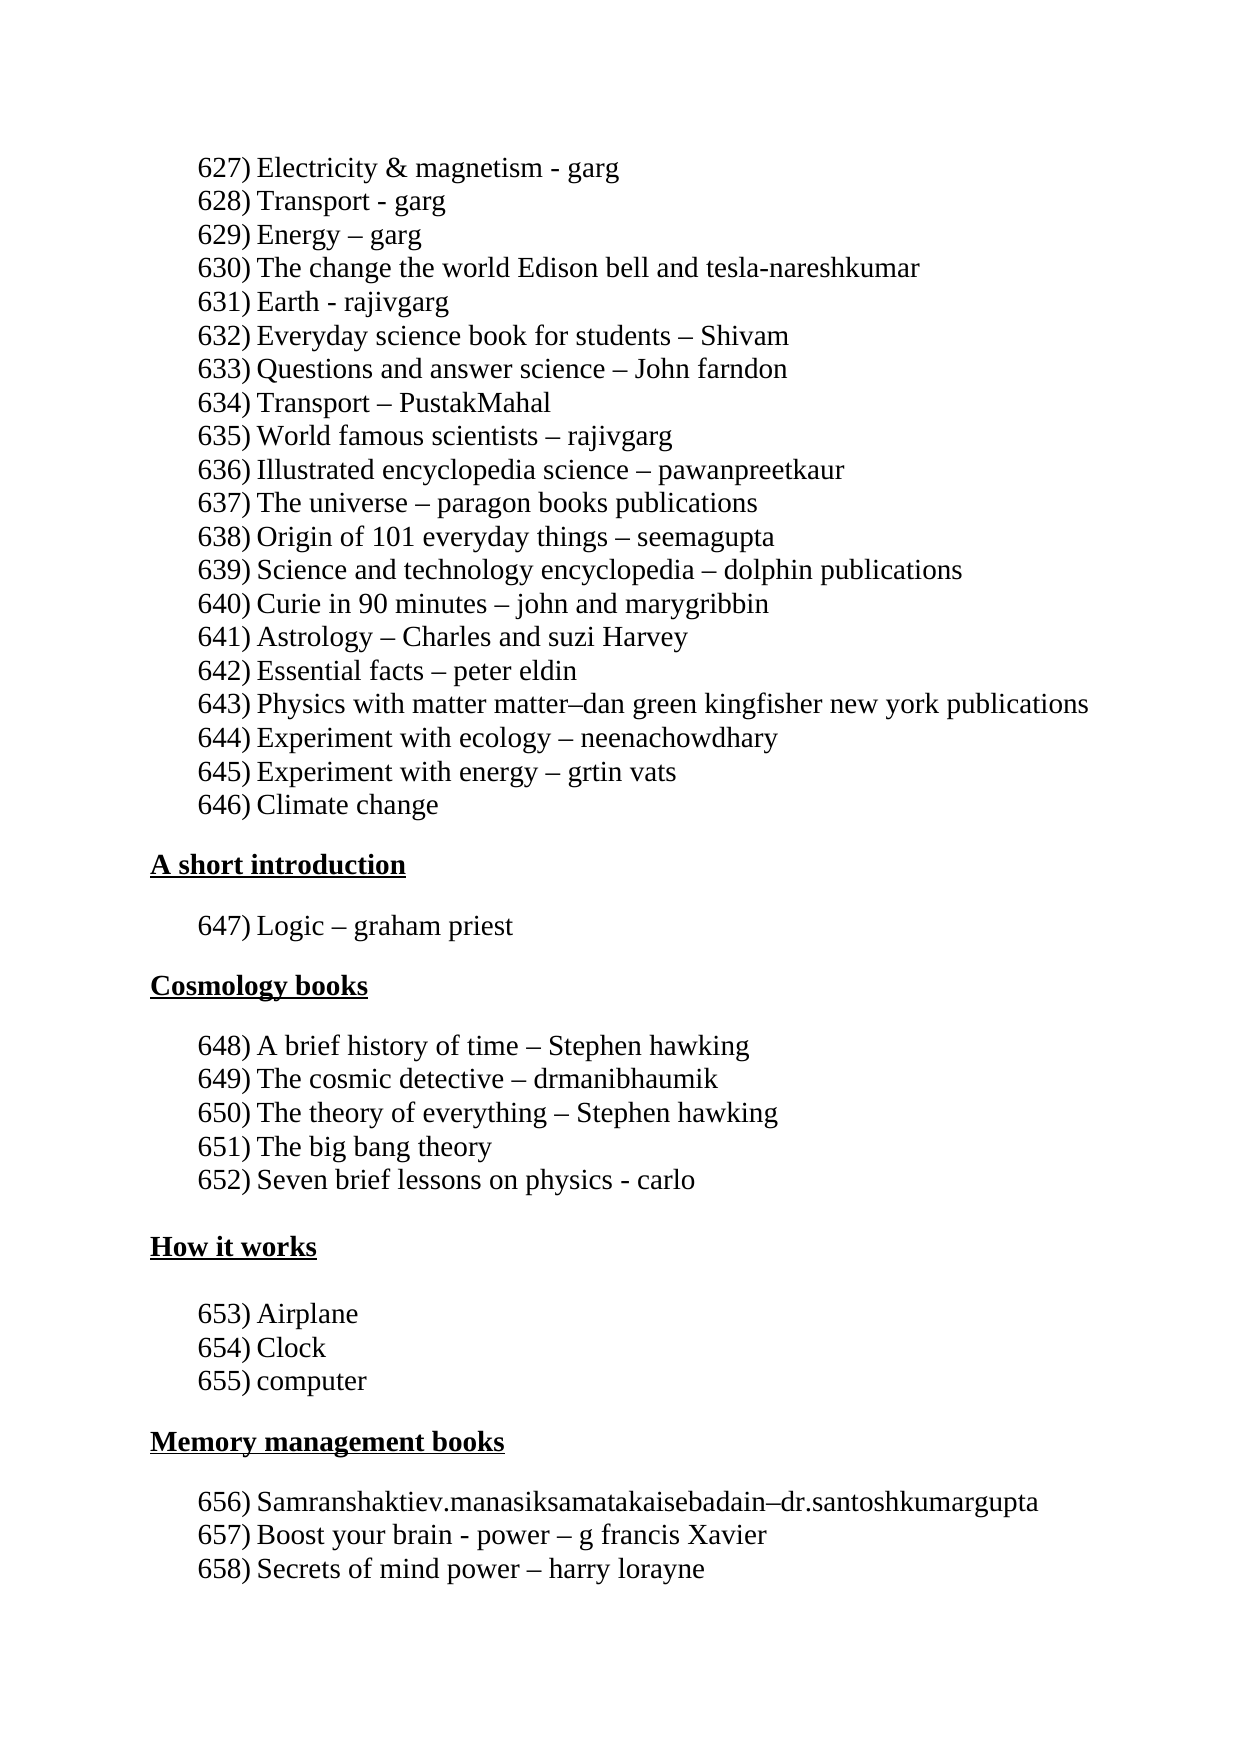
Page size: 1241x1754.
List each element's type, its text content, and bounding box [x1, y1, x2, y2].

list Essential facts – peter eldin [197, 653, 1090, 687]
list Astrology – Charles and suzi Harvey [197, 619, 1090, 653]
list Experiment with energy – grtin vats [197, 754, 1090, 787]
list The theory of everything – Stephen hawking [197, 1095, 1090, 1129]
text Memory management books [150, 1397, 1090, 1457]
list Origin of 101 everyday things – seemagupta [197, 519, 1090, 552]
list Electricity & magnetism - garg [197, 150, 1090, 183]
list Experiment with ecology – neenachowdhary [197, 720, 1090, 754]
list Transport - garg [197, 183, 1090, 217]
text How it works [150, 1229, 1090, 1263]
list The cosmic detective – drmanibhaumik [197, 1062, 1090, 1095]
list Samranshaktiev.manasiksamatakaisebadain–dr.santoshkumargupta [197, 1484, 1090, 1517]
list Questions and answer science – John farndon [197, 351, 1090, 385]
text Cosmology books [150, 968, 1090, 1001]
list Curie in 90 minutes – john and marygribbin [197, 586, 1090, 619]
list World famous scientists – rajivgarg [197, 418, 1090, 452]
list Physics with matter matter–dan green kingfisher new york publications [197, 687, 1090, 720]
list Seven brief lessons on physics - carlo [197, 1162, 1090, 1196]
text A short introduction [150, 847, 1090, 881]
list Energy – garg [197, 217, 1090, 251]
list The universe – paragon books publications [197, 485, 1090, 519]
list computer [197, 1363, 1090, 1397]
list Everyday science book for students – Shivam [197, 318, 1090, 351]
list The big bang theory [197, 1129, 1090, 1162]
list Boost your brain - power – g francis Xavier [197, 1517, 1090, 1551]
list Logic – graham priest [197, 908, 1090, 941]
list Clock [197, 1330, 1090, 1363]
list Secrets of mind power – harry lorayne [197, 1551, 1090, 1584]
list Earth - rajivgarg [197, 284, 1090, 318]
list Airplane [197, 1296, 1090, 1330]
list Illustrated encyclopedia science – pawanpreetkaur [197, 452, 1090, 485]
list Transport – PustakMahal [197, 385, 1090, 418]
list A brief history of time – Stephen hawking [197, 1028, 1090, 1062]
list Science and technology encyclopedia – dolphin publications [197, 552, 1090, 586]
list The change the world Edison bell and tesla-nareshkumar [197, 251, 1090, 284]
list Climate change [197, 787, 1090, 821]
